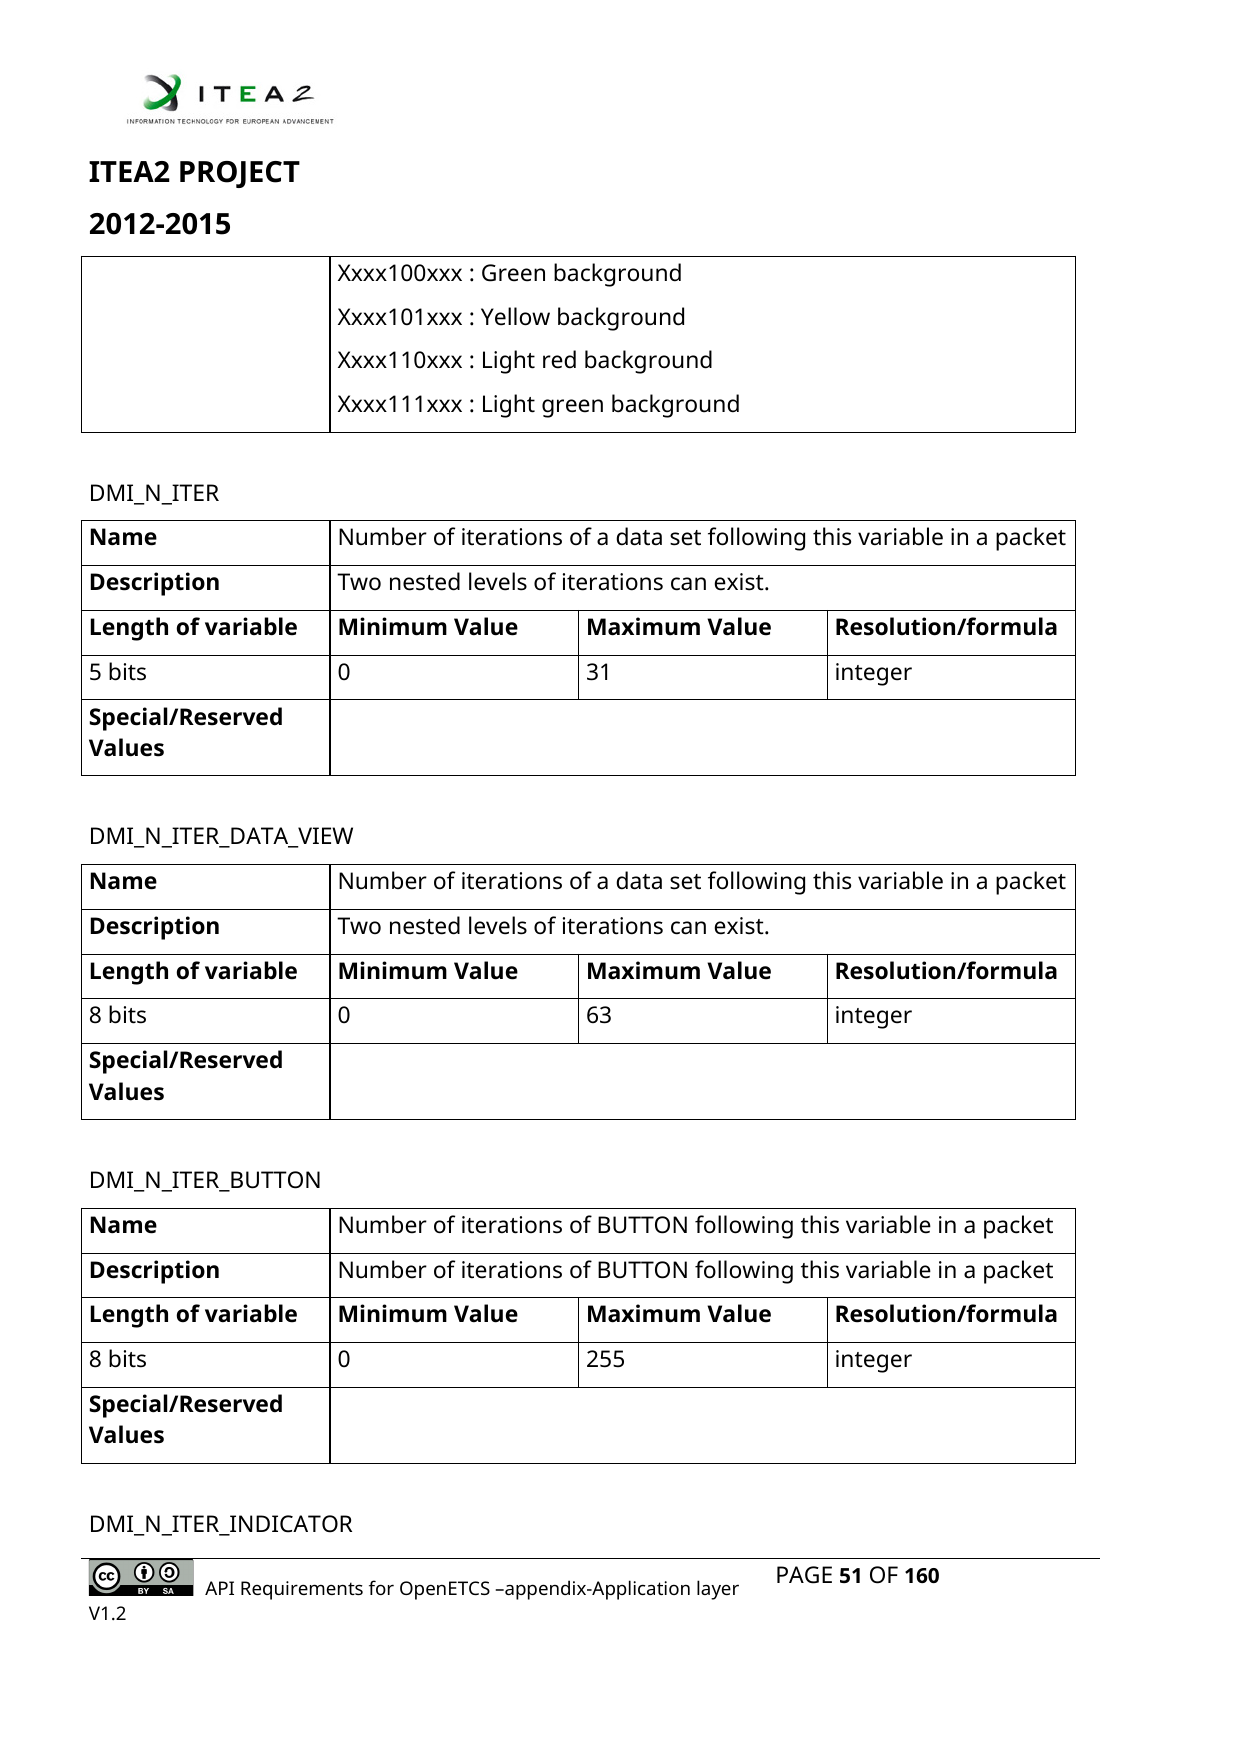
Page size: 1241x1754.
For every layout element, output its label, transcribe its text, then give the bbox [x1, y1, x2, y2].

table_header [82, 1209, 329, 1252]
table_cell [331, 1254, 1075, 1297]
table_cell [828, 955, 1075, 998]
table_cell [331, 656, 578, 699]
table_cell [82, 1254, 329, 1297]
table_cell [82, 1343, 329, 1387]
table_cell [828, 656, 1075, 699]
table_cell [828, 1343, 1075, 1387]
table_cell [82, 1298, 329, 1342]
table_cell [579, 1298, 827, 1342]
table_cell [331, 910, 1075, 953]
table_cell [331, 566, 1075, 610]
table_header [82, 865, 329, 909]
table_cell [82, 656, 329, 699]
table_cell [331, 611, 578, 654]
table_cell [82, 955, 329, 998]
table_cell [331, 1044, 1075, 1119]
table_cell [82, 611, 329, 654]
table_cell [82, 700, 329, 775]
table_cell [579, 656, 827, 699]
text DMI_N_ITER_DATA_VIEW [89, 820, 1090, 851]
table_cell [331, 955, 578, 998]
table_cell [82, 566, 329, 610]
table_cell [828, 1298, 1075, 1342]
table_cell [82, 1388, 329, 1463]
text DMI_N_ITER_BUTTON [89, 1164, 1090, 1195]
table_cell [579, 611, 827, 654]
picture [88, 1559, 194, 1596]
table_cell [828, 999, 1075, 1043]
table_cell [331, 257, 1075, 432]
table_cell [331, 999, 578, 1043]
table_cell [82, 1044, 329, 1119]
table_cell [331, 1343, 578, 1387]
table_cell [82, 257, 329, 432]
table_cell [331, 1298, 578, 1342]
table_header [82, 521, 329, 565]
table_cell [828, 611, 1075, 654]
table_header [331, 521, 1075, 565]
picture [88, 59, 372, 139]
text DMI_N_ITER_INDICATOR [89, 1508, 1090, 1539]
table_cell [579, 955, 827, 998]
text DMI_N_ITER [89, 476, 1090, 508]
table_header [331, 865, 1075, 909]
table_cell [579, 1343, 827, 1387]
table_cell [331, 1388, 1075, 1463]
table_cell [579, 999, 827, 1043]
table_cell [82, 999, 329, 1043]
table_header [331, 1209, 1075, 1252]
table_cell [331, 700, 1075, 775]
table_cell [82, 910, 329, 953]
